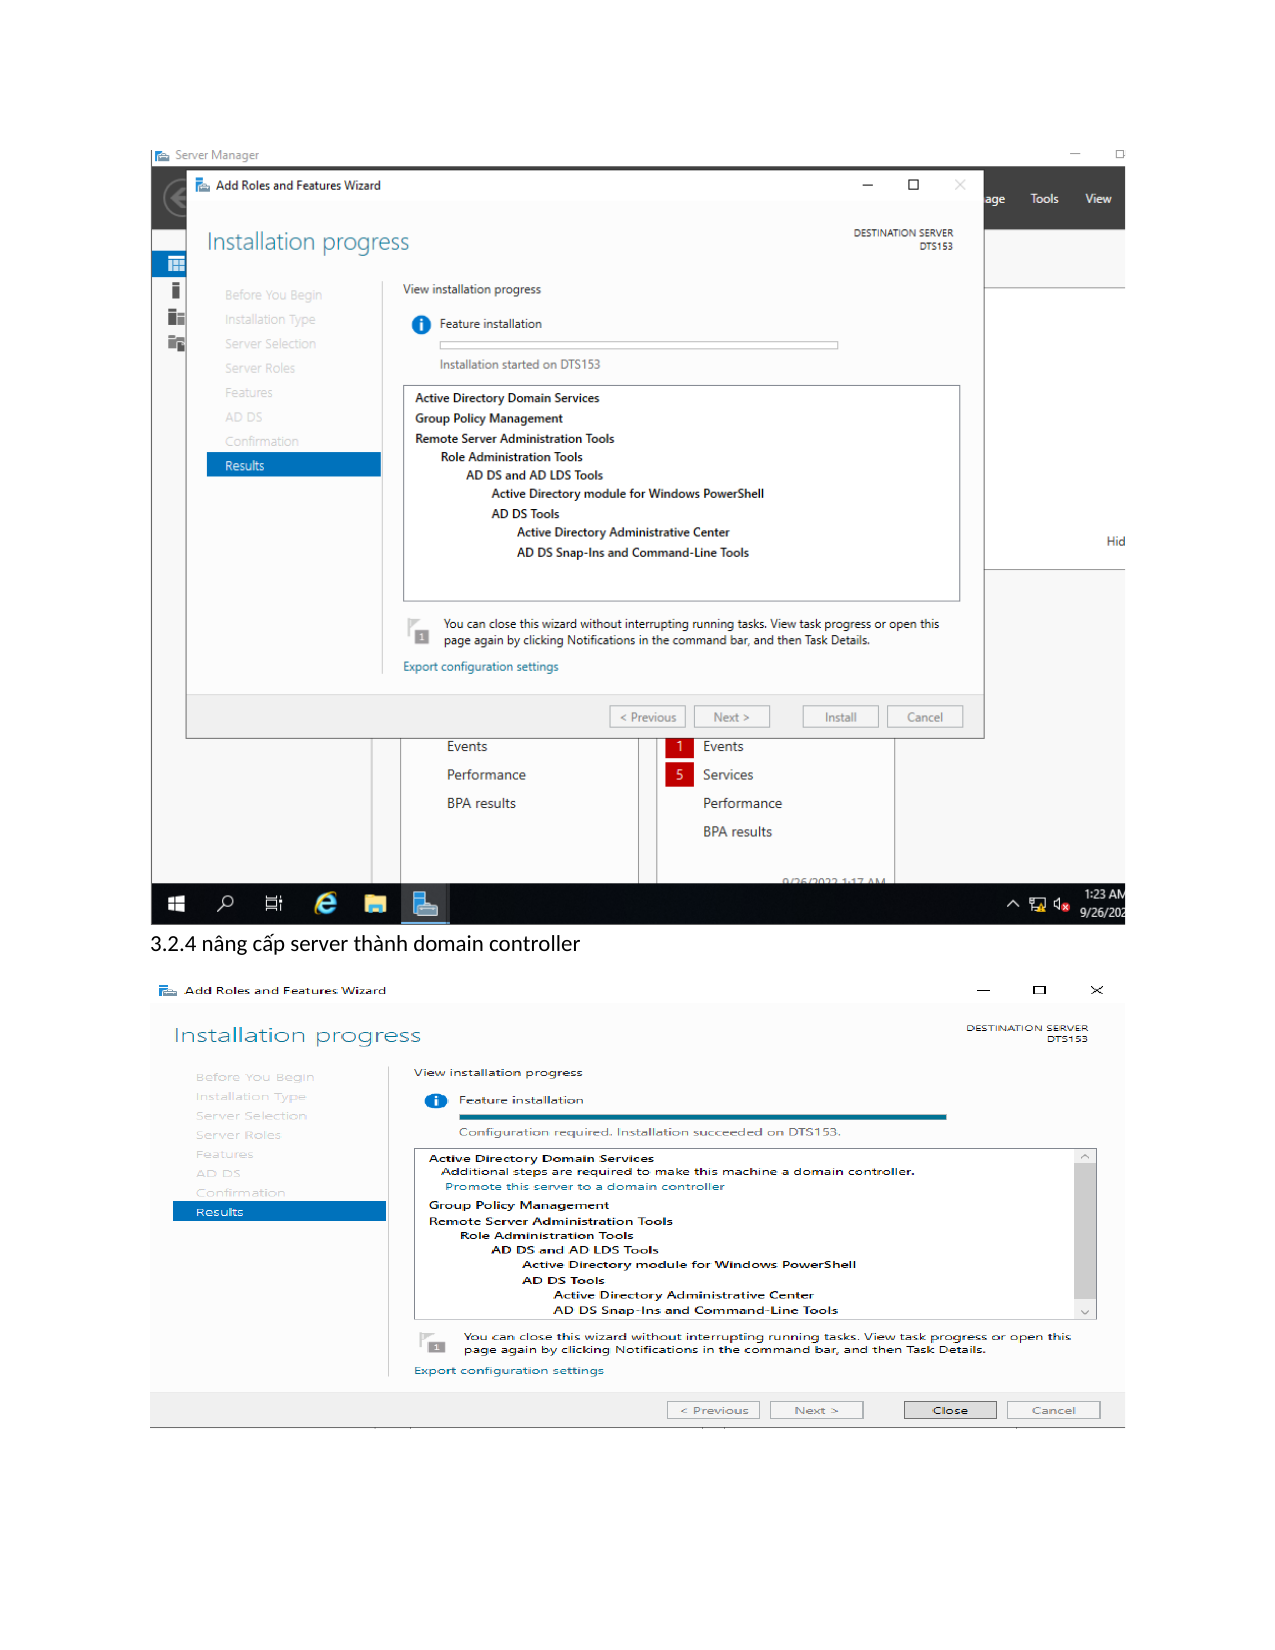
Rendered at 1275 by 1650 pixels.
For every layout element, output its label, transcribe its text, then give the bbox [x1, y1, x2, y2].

picture [150, 150, 1125, 925]
text 3.2.4 nâng cấp server thành domain controller [150, 925, 1125, 957]
picture [150, 982, 1125, 1429]
